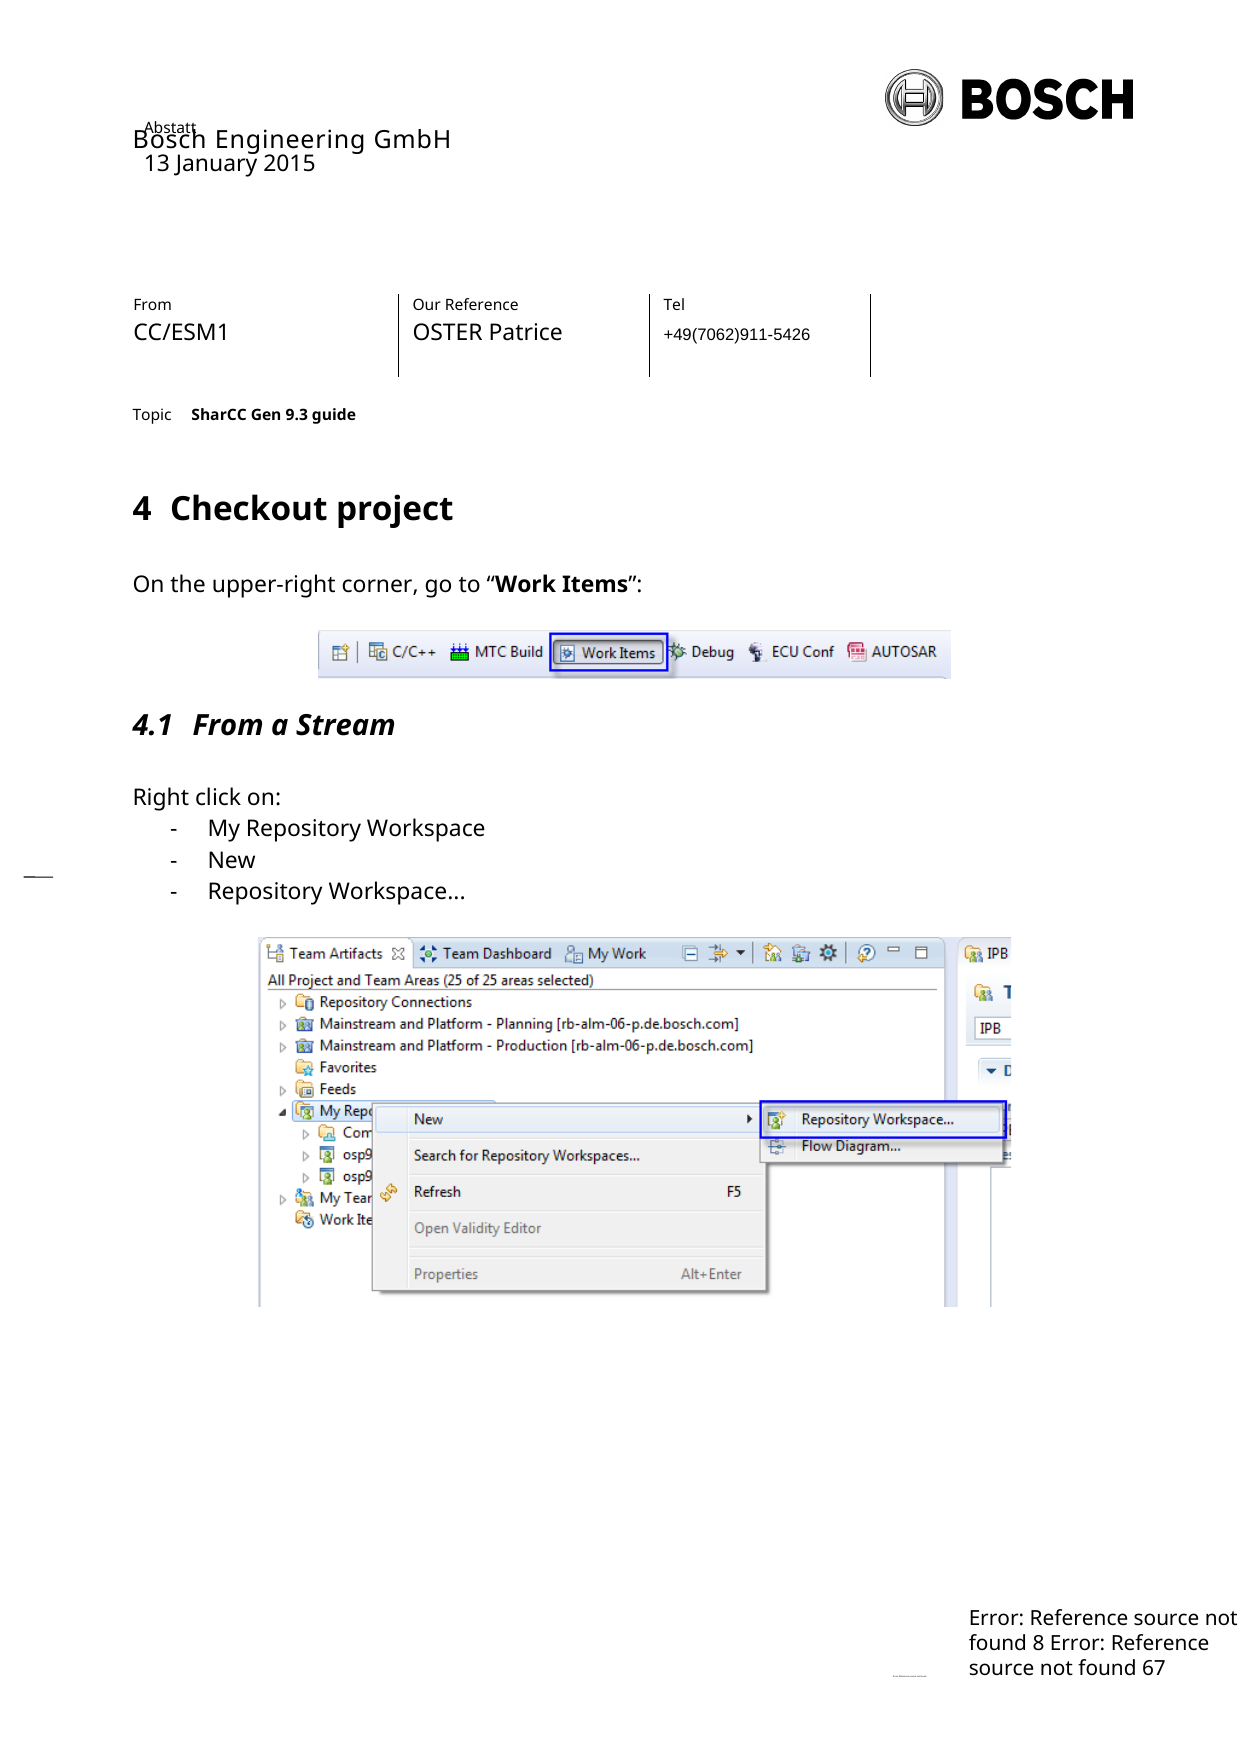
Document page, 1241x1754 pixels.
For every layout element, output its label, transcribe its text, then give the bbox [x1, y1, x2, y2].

list My Repository Workspace [170, 812, 1137, 843]
subtitle From a Stream [132, 704, 1137, 743]
list Repository Workspace... [170, 875, 1137, 906]
text Right click on: [132, 781, 1137, 812]
list New [170, 843, 1137, 875]
subtitle Checkout project [132, 484, 1137, 530]
picture [957, 77, 1138, 121]
text On the upper-right corner, go to “Work Items”: [132, 567, 1137, 599]
picture [318, 630, 951, 679]
picture [257, 937, 1012, 1307]
